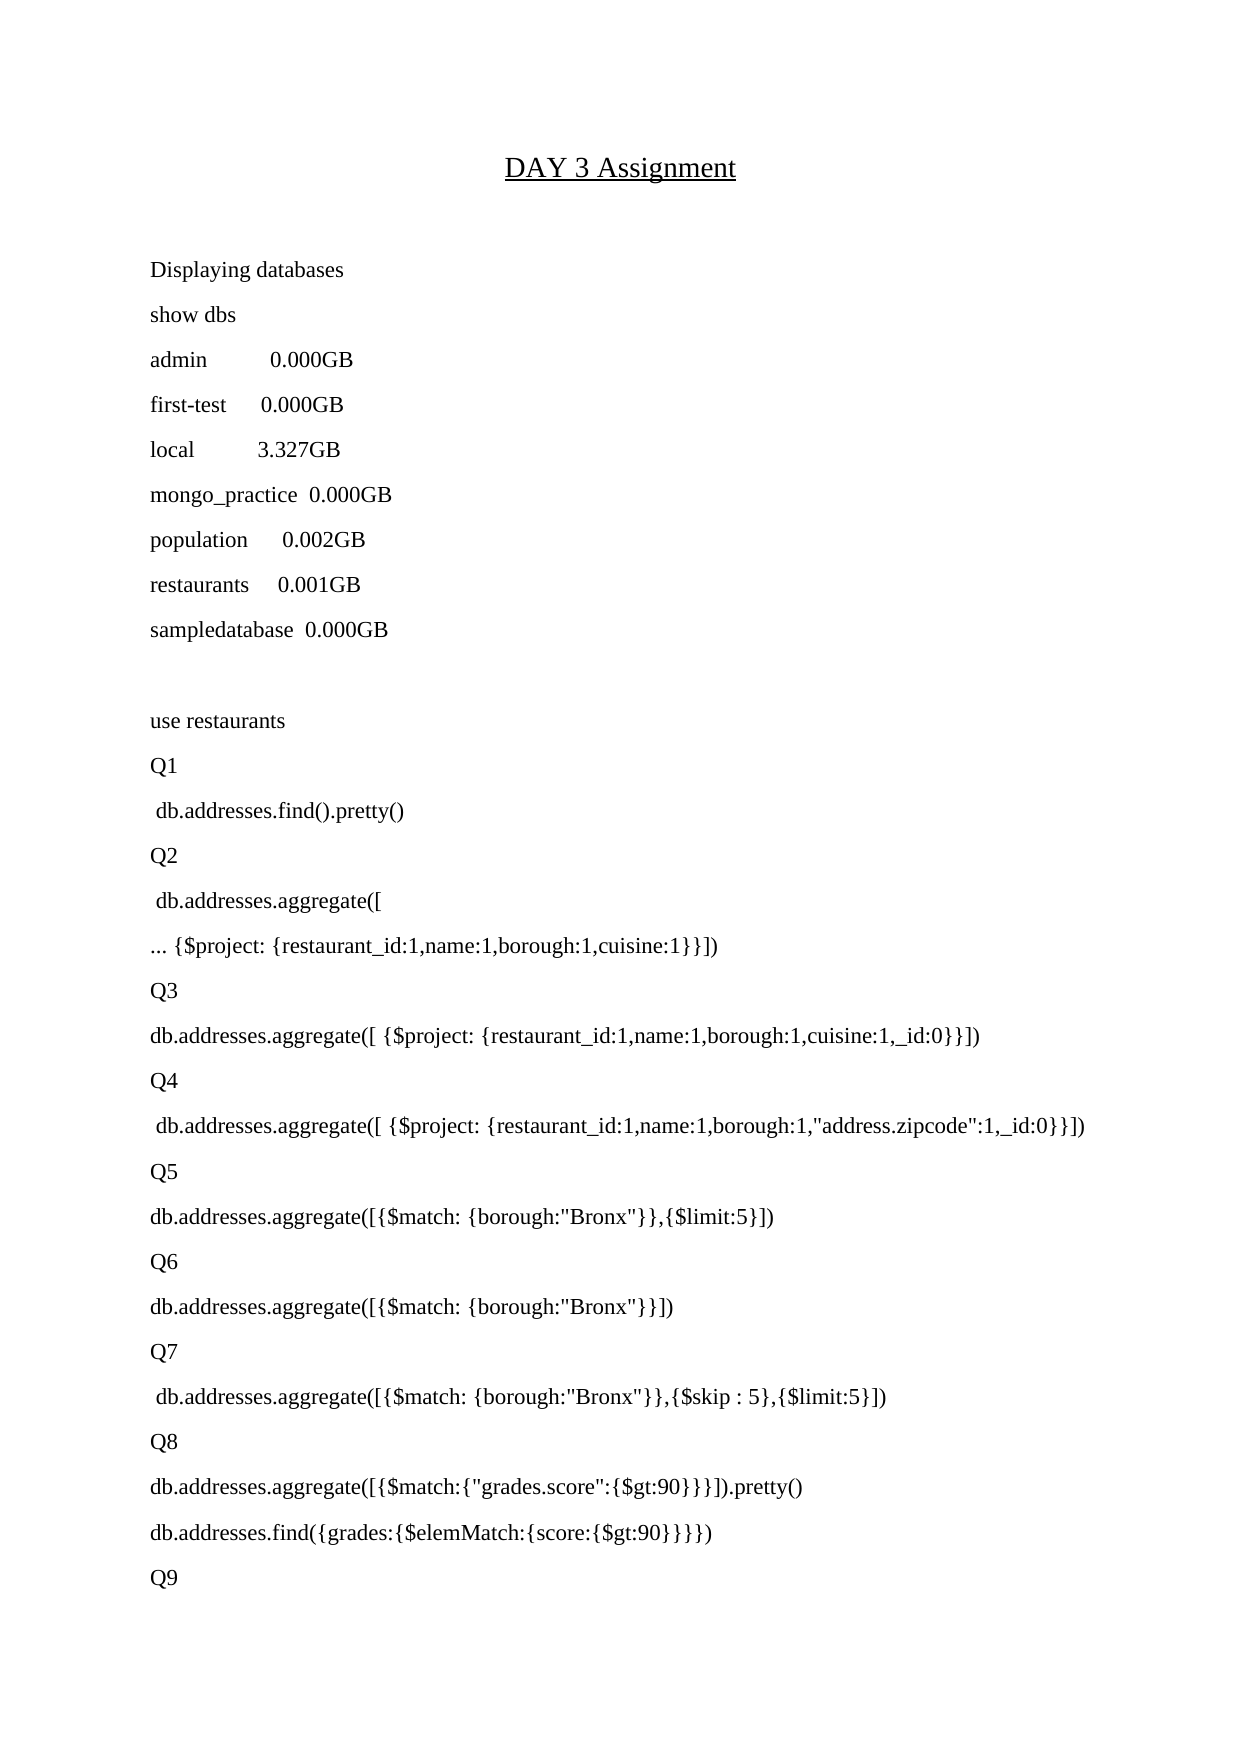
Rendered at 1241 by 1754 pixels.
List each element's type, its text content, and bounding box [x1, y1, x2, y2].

text db.addresses.aggregate([{$match: {borough:"Bronx"}},{$limit:5}]) [150, 1203, 1090, 1229]
text db.addresses.aggregate([ {$project: {restaurant_id:1,name:1,borough:1,"address.zipcode":1,_id:0}}]) [150, 1113, 1090, 1139]
text first-test 0.000GB [150, 391, 1090, 417]
text Q8 [150, 1428, 1090, 1455]
text Q5 [150, 1158, 1090, 1184]
text db.addresses.aggregate([{$match: {borough:"Bronx"}},{$skip : 5},{$limit:5}]) [150, 1383, 1090, 1409]
text Q2 [150, 842, 1090, 868]
text Q7 [150, 1338, 1090, 1364]
text Q9 [150, 1564, 1090, 1590]
text Q3 [150, 977, 1090, 1004]
text restaurants 0.001GB [150, 571, 1090, 598]
text db.addresses.aggregate([ {$project: {restaurant_id:1,name:1,borough:1,cuisine:1,_id:0}}]) [150, 1022, 1090, 1049]
text show dbs [150, 301, 1090, 327]
text Q6 [150, 1248, 1090, 1274]
text local 3.327GB [150, 436, 1090, 462]
text Q1 [150, 752, 1090, 778]
text db.addresses.aggregate([ [150, 887, 1090, 913]
text db.addresses.find({grades:{$elemMatch:{score:{$gt:90}}}}) [150, 1518, 1090, 1545]
text Displaying databases [150, 256, 1090, 282]
text db.addresses.aggregate([{$match:{"grades.score":{$gt:90}}}]).pretty() [150, 1473, 1090, 1500]
text db.addresses.find().pretty() [150, 797, 1090, 823]
text ... {$project: {restaurant_id:1,name:1,borough:1,cuisine:1}}]) [150, 932, 1090, 958]
text use restaurants [150, 707, 1090, 733]
text db.addresses.aggregate([{$match: {borough:"Bronx"}}]) [150, 1293, 1090, 1319]
text population 0.002GB [150, 526, 1090, 553]
text sampledatabase 0.000GB [150, 616, 1090, 643]
text Q4 [150, 1067, 1090, 1094]
text admin 0.000GB [150, 346, 1090, 372]
text mongo_practice 0.000GB [150, 481, 1090, 507]
text DAY 3 Assignment [150, 150, 1090, 183]
